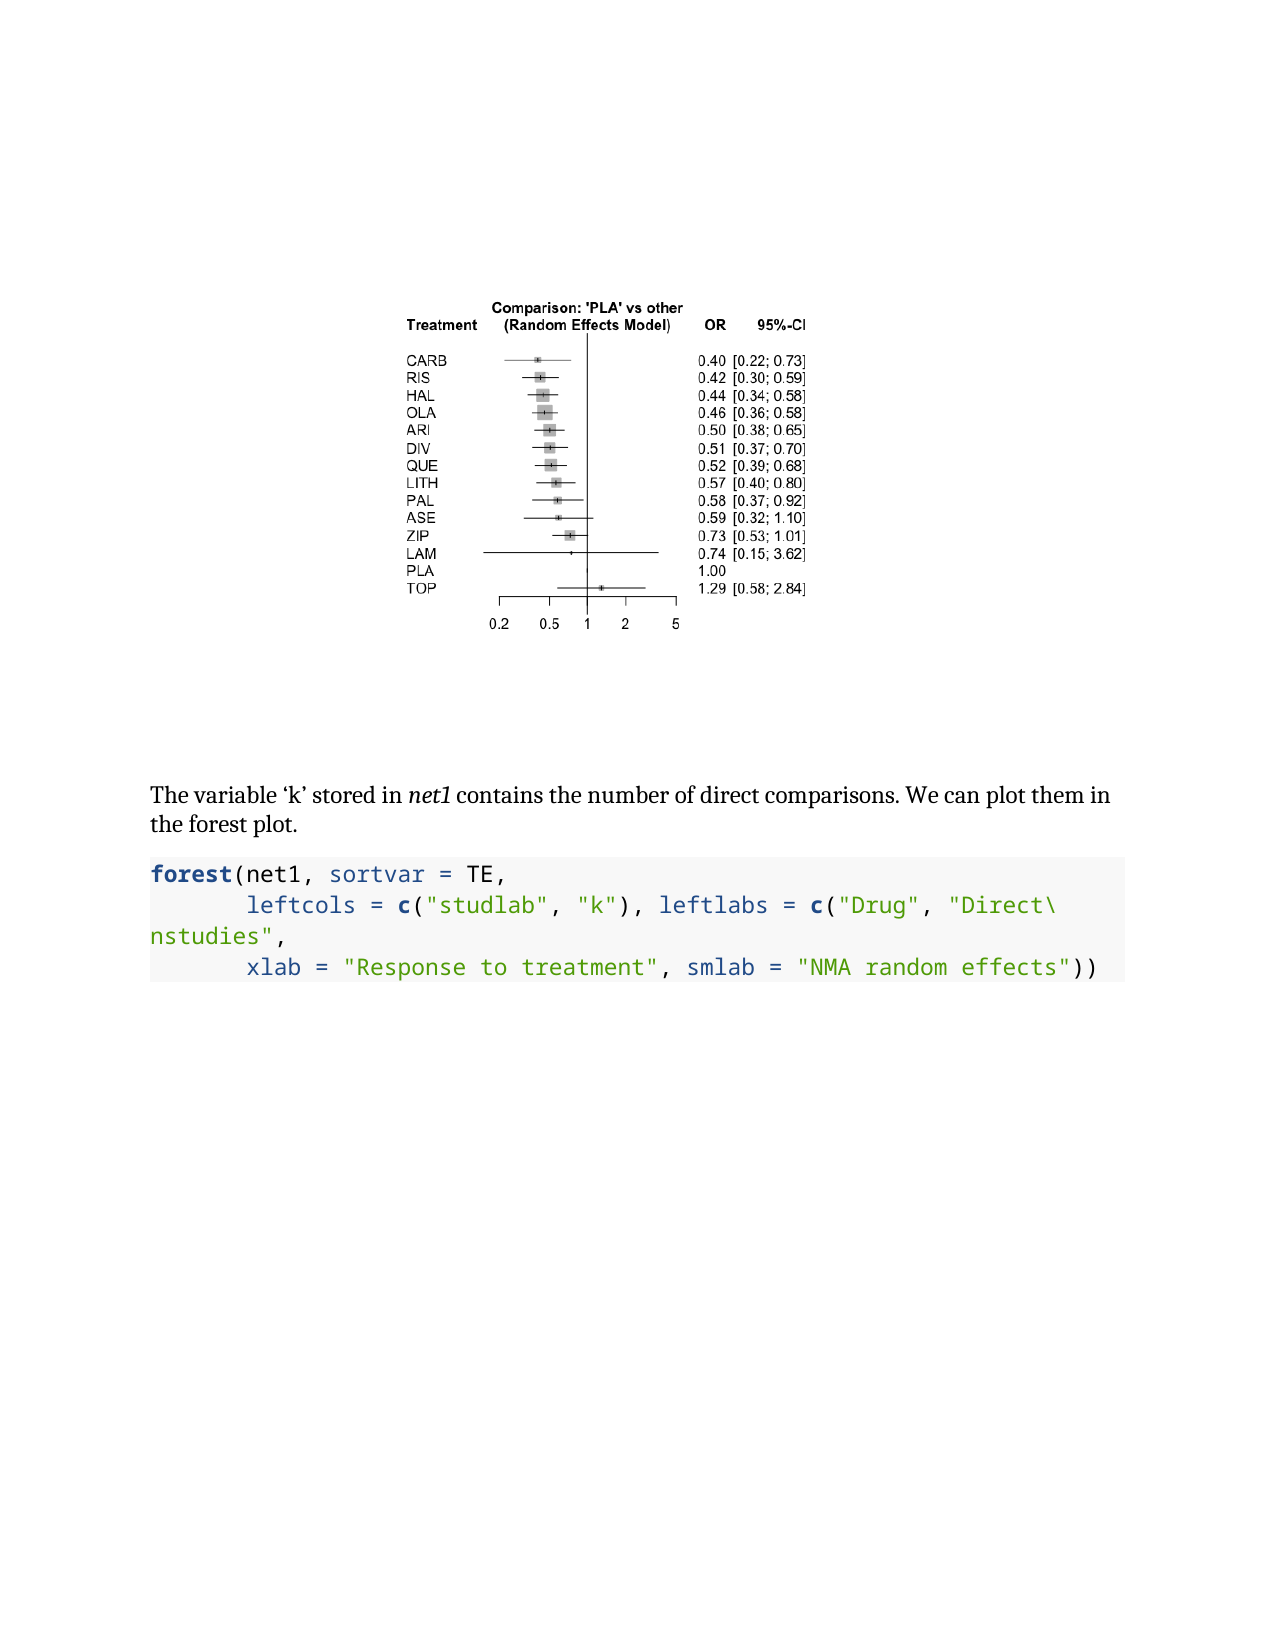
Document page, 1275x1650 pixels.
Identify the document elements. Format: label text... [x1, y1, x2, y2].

text forest(net1, sortvar = TE, leftcols = c("studlab", "k"), leftlabs = c("Drug", "Direct\nstudies", xlab = "Response to treatment", smlab = "NMA random effects")) [150, 857, 1125, 982]
picture [168, 150, 1044, 763]
text The variable ‘k’ stored in net1 contains the number of direct comparisons. We can plot them in the forest plot. [150, 781, 1125, 839]
